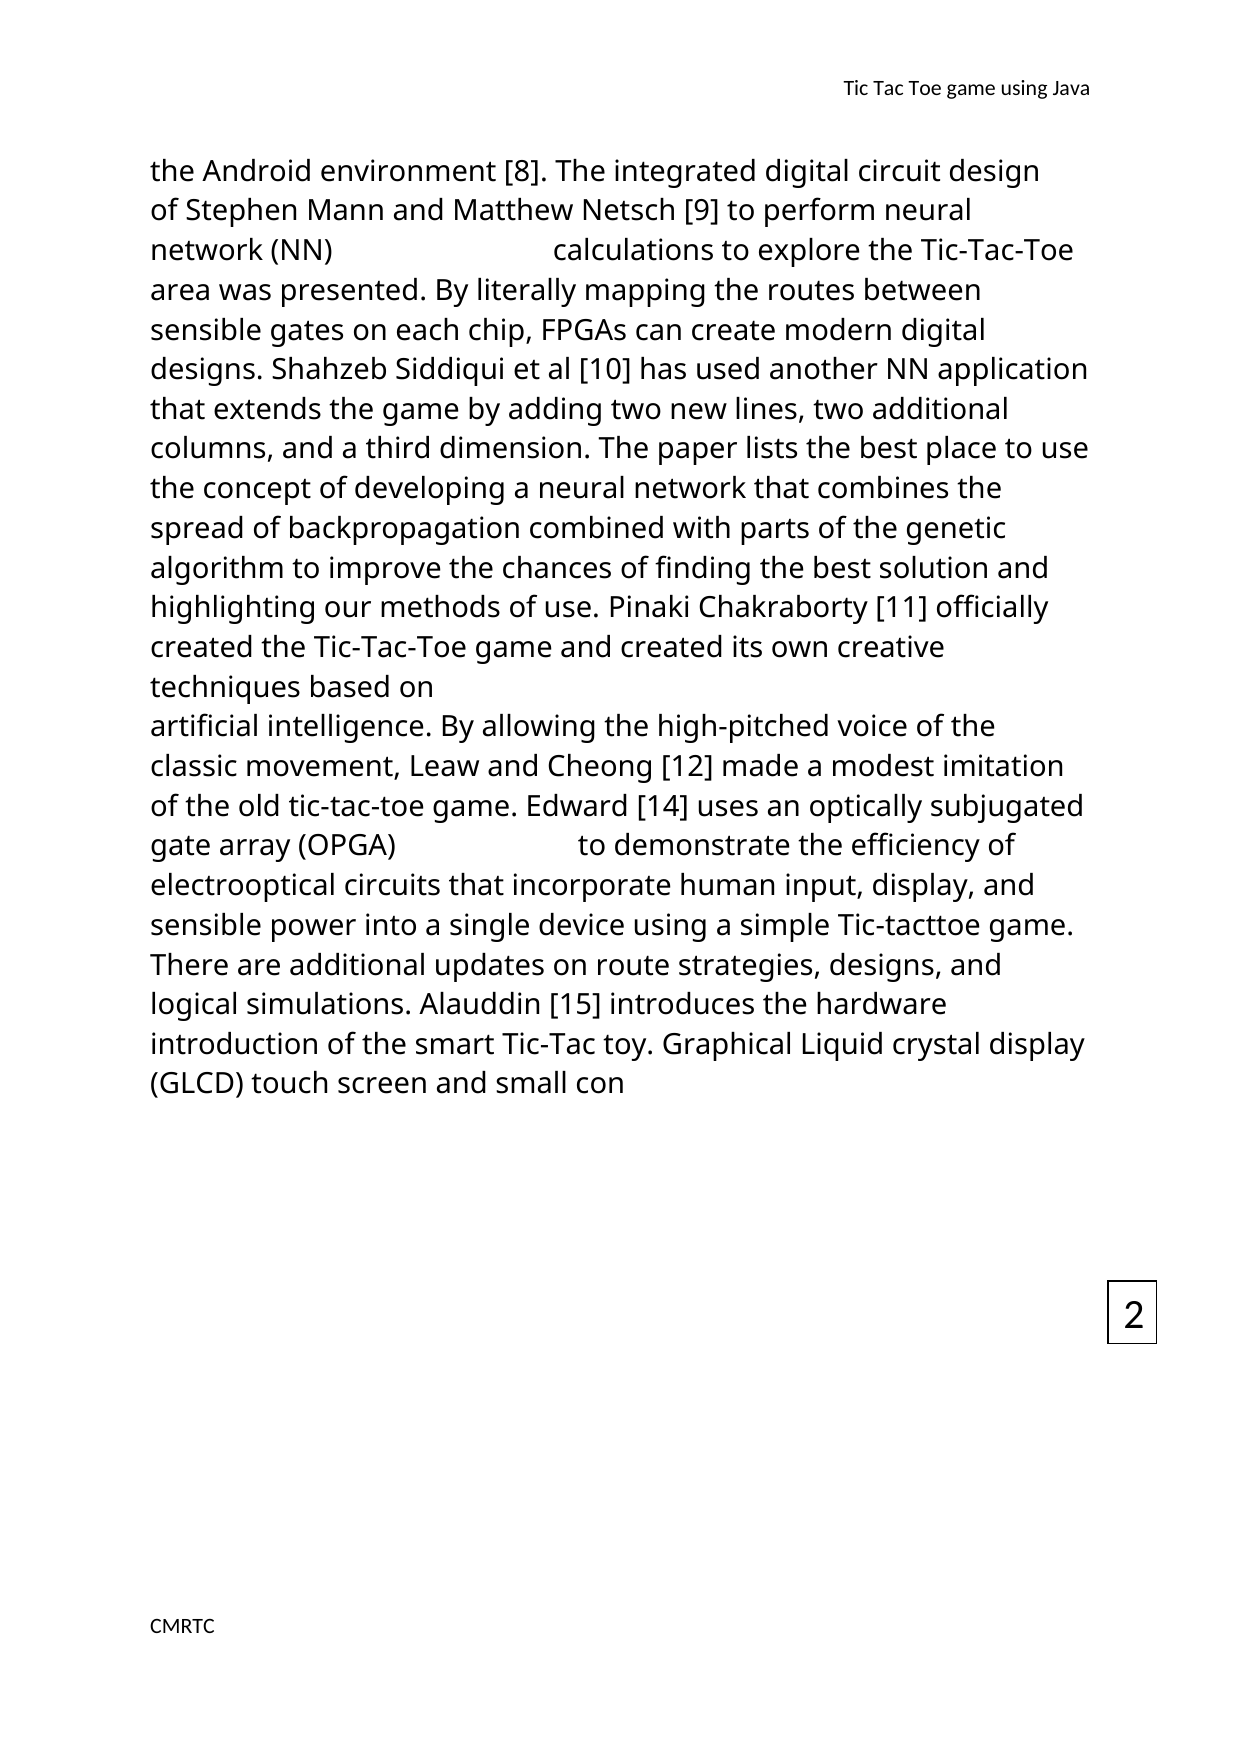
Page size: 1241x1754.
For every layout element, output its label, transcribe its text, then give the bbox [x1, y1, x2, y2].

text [150, 150, 1090, 706]
text artificial intelligence. By allowing the high-pitched voice of the classic movement, Leaw and Cheong [12] made a modest imitation of the old tic-tac-toe game. Edward [14] uses an optically subjugated gate array (OPGA) to demonstrate the efficiency of electrooptical circuits that incorporate human input, display, and sensible power into a single device using a simple Tic-tacttoe game. There are additional updates on route strategies, designs, and logical simulations. Alauddin [15] introduces the hardware introduction of the smart Tic-Tac toy. Graphical Liquid crystal display (GLCD) touch screen and small con [150, 706, 1090, 1102]
